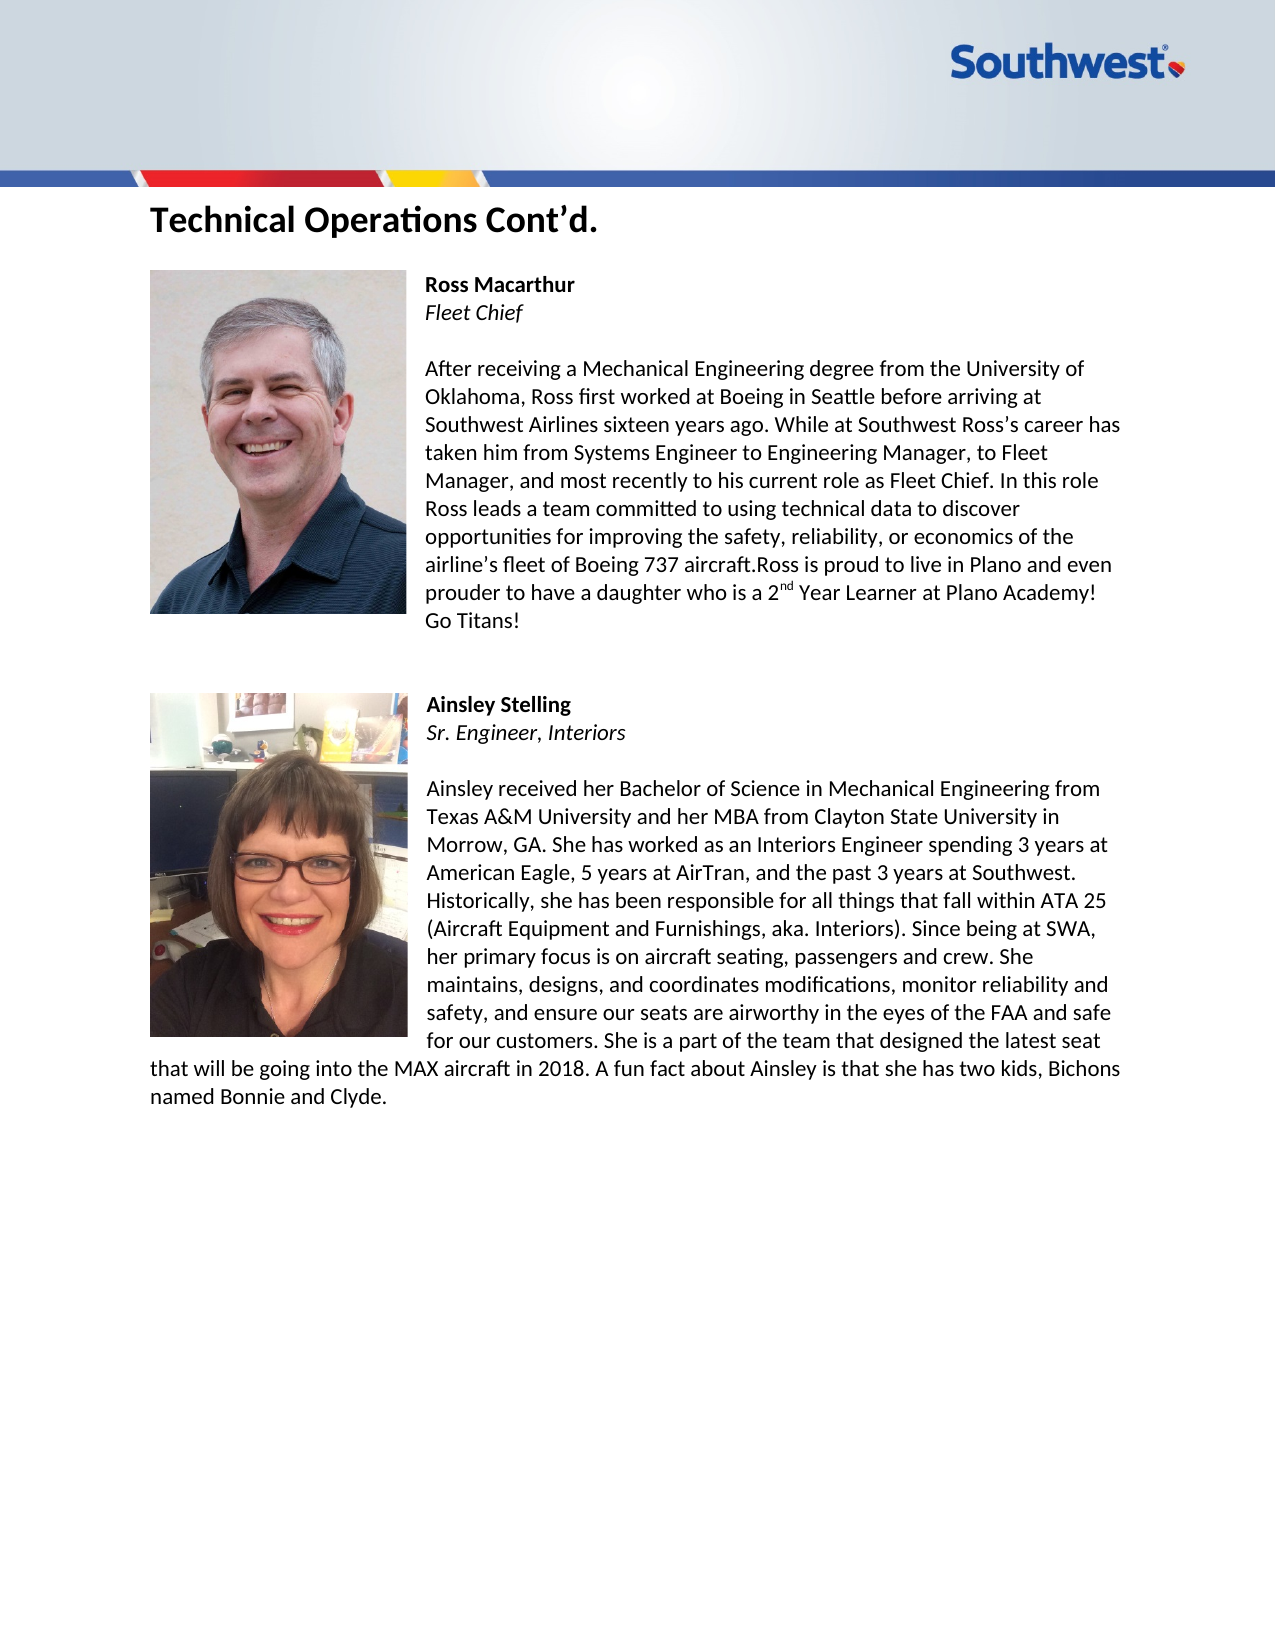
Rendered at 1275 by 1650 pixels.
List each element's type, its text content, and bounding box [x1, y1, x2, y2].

text Ross Macarthur [407, 270, 1125, 298]
picture [150, 693, 408, 1037]
text Fleet Chief [407, 298, 1125, 326]
picture [150, 270, 407, 614]
text After receiving a Mechanical Engineering degree from the University of Oklahoma, Ross first worked at Boeing in Seattle before arriving at Southwest Airlines sixteen years ago. While at Southwest Ross’s career has taken him from Systems Engineer to Engineering Manager, to Fleet Manager, and most recently to his current role as Fleet Chief. In this role Ross leads a team committed to using technical data to discover opportunities for improving the safety, reliability, or economics of the airline’s fleet of Boeing 737 aircraft.Ross is proud to live in Plano and even prouder to have a daughter who is a 2nd Year Learner at Plano Academy! Go Titans! [150, 354, 1125, 634]
text Ainsley received her Bachelor of Science in Mechanical Engineering from Texas A&M University and her MBA from Clayton State University in Morrow, GA. She has worked as an Interiors Engineer spending 3 years at American Eagle, 5 years at AirTran, and the past 3 years at Southwest. Historically, she has been responsible for all things that fall within ATA 25 (Aircraft Equipment and Furnishings, aka. Interiors). Since being at SWA, her primary focus is on aircraft seating, passengers and crew. She maintains, designs, and coordinates modifications, monitor reliability and safety, and ensure our seats are airworthy in the eyes of the FAA and safe for our customers. She is a part of the team that designed the latest seat that will be going into the MAX aircraft in 2018. A fun fact about Ainsley is that she has two kids, Bichons named Bonnie and Clyde. [150, 774, 1125, 1110]
text Ainsley Stelling [150, 690, 1125, 718]
text Technical Operations Cont’d. [150, 196, 1125, 242]
picture [0, 0, 1275, 187]
text Sr. Engineer, Interiors [408, 718, 1125, 746]
